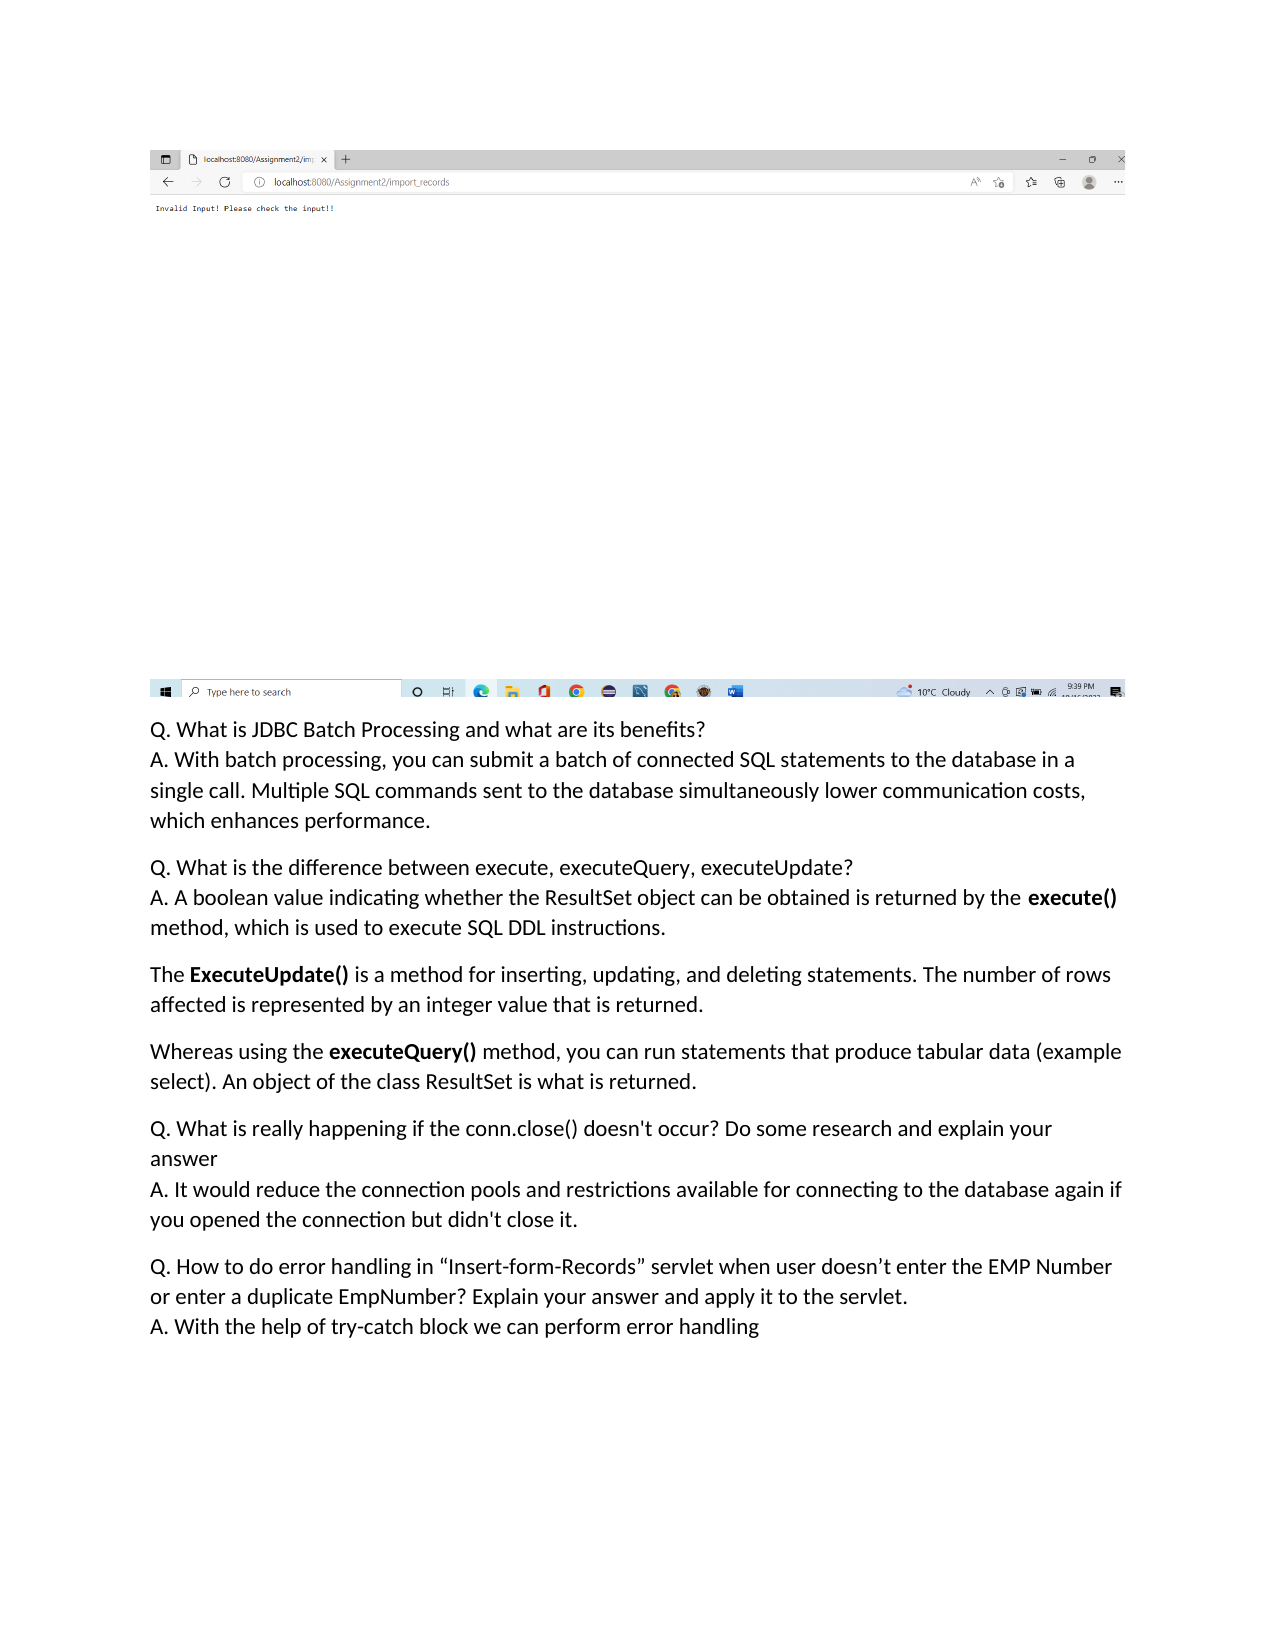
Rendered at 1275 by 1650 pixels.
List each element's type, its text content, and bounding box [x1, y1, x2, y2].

text Q. How to do error handling in “Insert-form-Records” servlet when user doesn’t enter the EMP Number or enter a duplicate EmpNumber? Explain your answer and apply it to the servlet. A. With the help of try-catch block we can perform error handling [150, 1252, 1125, 1340]
text Q. What is really happening if the conn.close() doesn't occur? Do some research and explain your answer A. It would reduce the connection pools and restrictions available for connecting to the database again if you opened the connection but didn't close it. [150, 1114, 1125, 1233]
text Q. What is the difference between execute, executeQuery, executeUpdate? A. A boolean value indicating whether the ResultSet object can be obtained is returned by the execute() method, which is used to execute SQL DDL instructions. [150, 853, 1125, 941]
picture [150, 150, 1125, 697]
text The ExecuteUpdate() is a method for inserting, updating, and deleting statements. The number of rows affected is represented by an integer value that is returned. [150, 960, 1125, 1018]
text Q. What is JDBC Batch Processing and what are its benefits? A. With batch processing, you can submit a batch of connected SQL statements to the database in a single call. Multiple SQL commands sent to the database simultaneously lower communication costs, which enhances performance. [150, 715, 1125, 834]
text Whereas using the executeQuery() method, you can run statements that produce tabular data (example select). An object of the class ResultSet is what is returned. [150, 1037, 1125, 1096]
